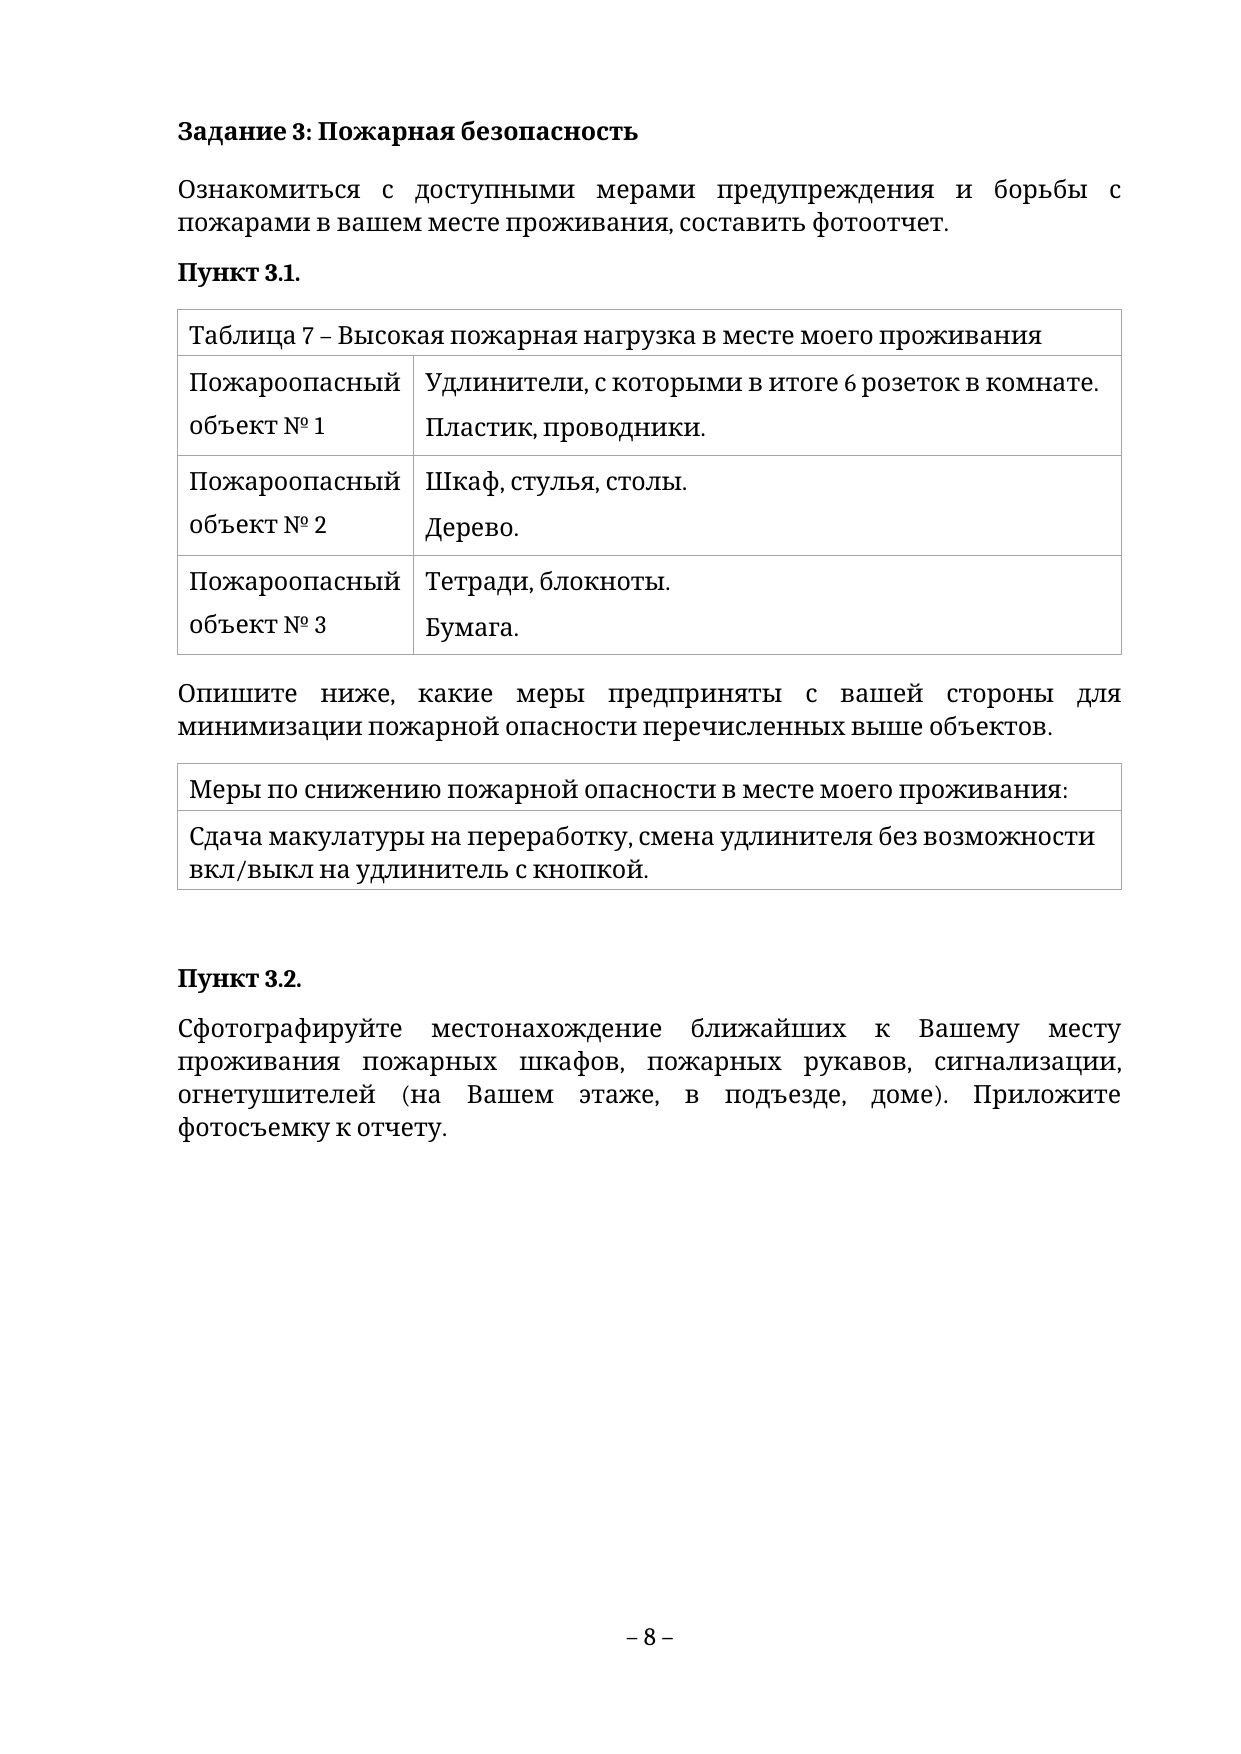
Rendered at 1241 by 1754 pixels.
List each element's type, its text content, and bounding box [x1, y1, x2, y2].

text Ознакомиться с доступными мерами предупреждения и борьбы с пожарами в вашем месте проживания, составить фотоотчет. [177, 176, 1122, 238]
table_cell Удлинители, с которыми в итоге 6 розеток в комнате. Пластик, проводники. [414, 356, 1121, 455]
table_cell Пожароопасный объект № 2 [178, 456, 413, 554]
text Пункт 3.1. [177, 259, 1122, 288]
table_cell Сдача макулатуры на переработку, смена удлинителя без возможности вкл/выкл на удлинитель с кнопкой. [178, 811, 1121, 889]
table_cell Тетради, блокноты. Бумага. [414, 556, 1121, 654]
text Задание 3: Пожарная безопасность [177, 118, 1122, 147]
table_header Таблица 7 – Высокая пожарная нагрузка в месте моего проживания [178, 310, 1121, 355]
table_cell Шкаф, стулья, столы. Дерево. [414, 456, 1121, 554]
table_header Меры по снижению пожарной опасности в месте моего проживания: [178, 764, 1121, 809]
text Сфотографируйте местонахождение ближайших к Вашему месту проживания пожарных шкафов, пожарных рукавов, сигнализации, огнетушителей (на Вашем этаже, в подъезде, доме). Приложите фотосъемку к отчету. [177, 1014, 1122, 1142]
table_cell Пожароопасный объект № 1 [178, 356, 413, 455]
table_cell Пожароопасный объект № 3 [178, 556, 413, 654]
text Опишите ниже, какие меры предприняты с вашей стороны для минимизации пожарной опасности перечисленных выше объектов. [177, 680, 1122, 742]
text Пункт 3.2. [177, 965, 1122, 993]
